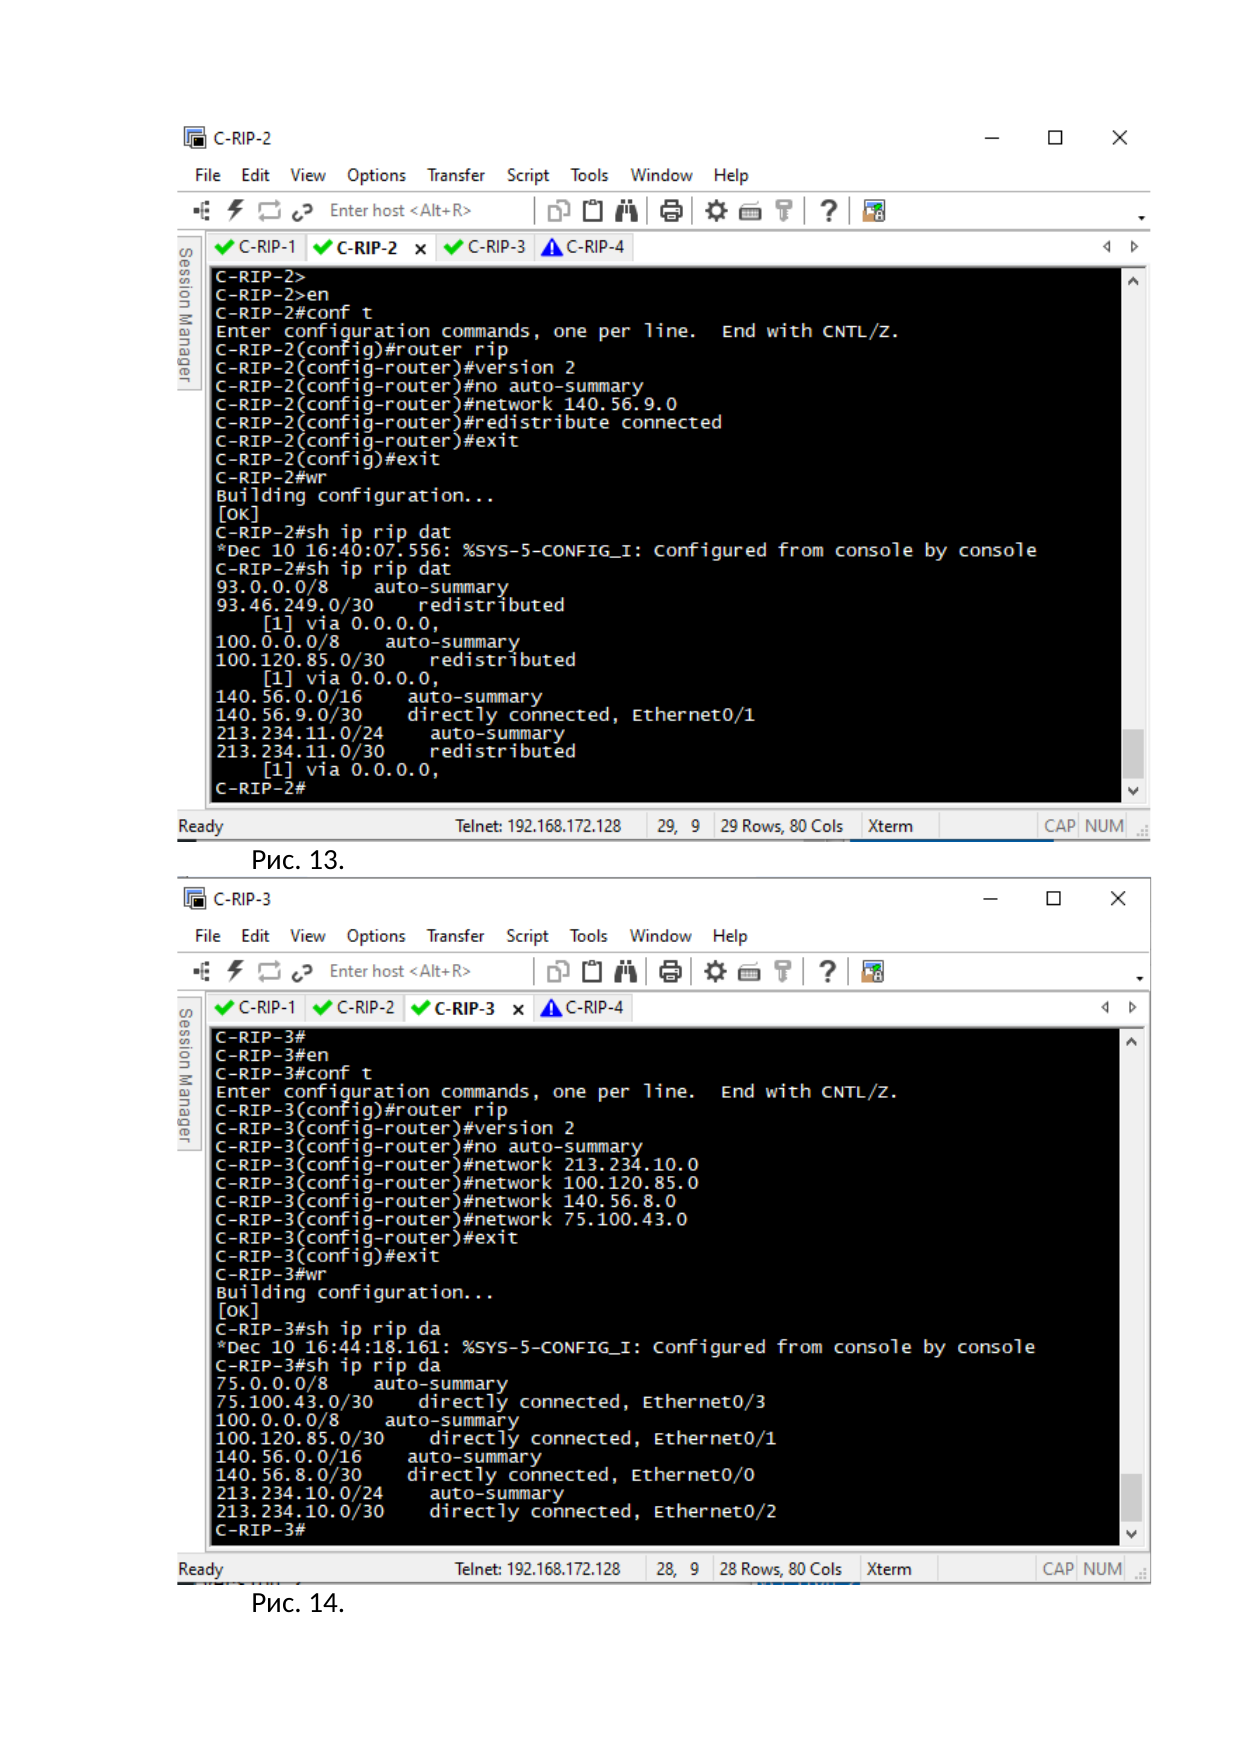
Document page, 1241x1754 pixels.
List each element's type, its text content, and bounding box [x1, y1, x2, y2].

picture [177, 118, 1151, 842]
text Рис. 13. [177, 841, 1152, 876]
text Рис. 14. [177, 1585, 1152, 1620]
picture [177, 876, 1152, 1585]
